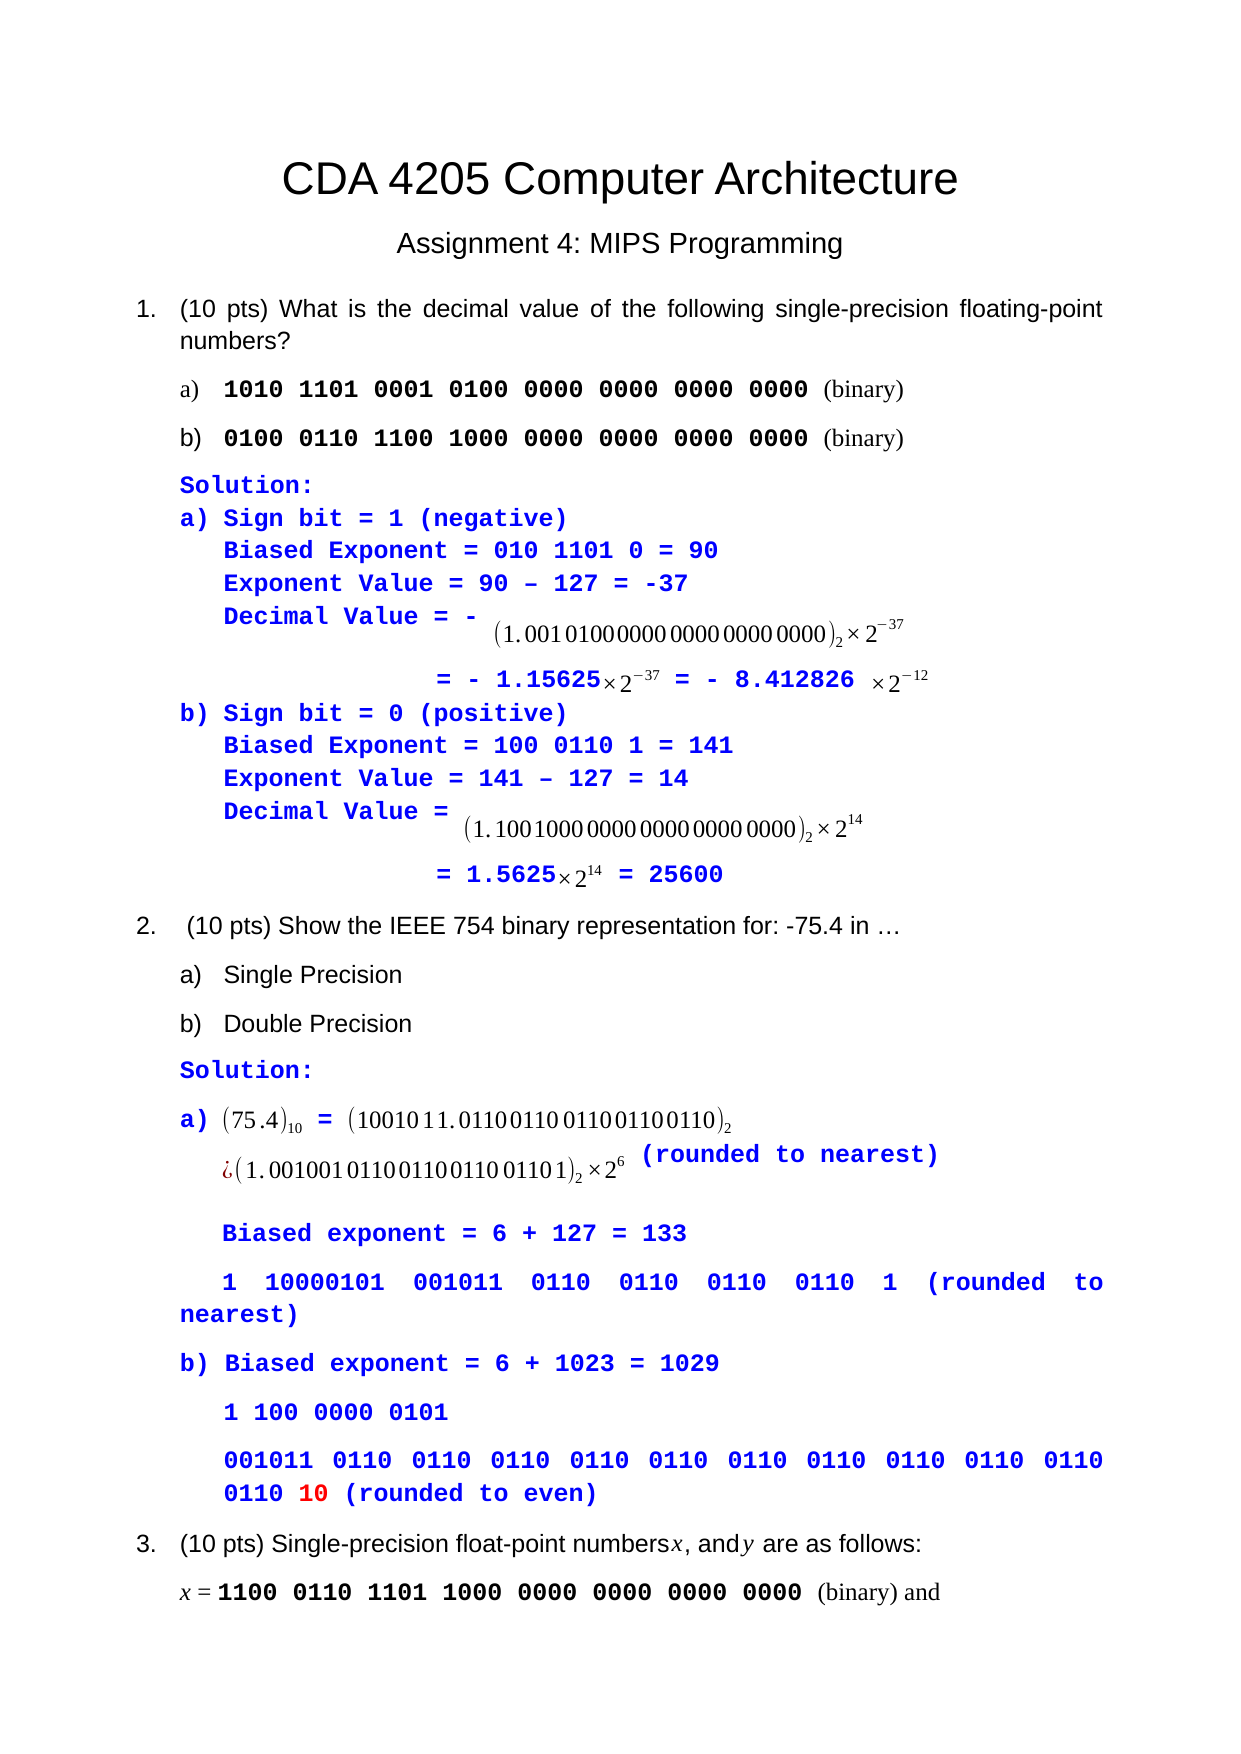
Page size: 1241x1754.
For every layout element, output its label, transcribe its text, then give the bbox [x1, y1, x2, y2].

text b) Biased exponent = 6 + 1023 = 1029 [179, 1348, 1104, 1381]
text Biased exponent = 6 + 127 = 133 [179, 1218, 1104, 1251]
list Sign bit = 1 (negative) [179, 503, 1104, 536]
list 0100 0110 1100 1000 0000 0000 0000 0000 (binary) [179, 422, 1104, 454]
text 1 10000101 001011 0110 0110 0110 0110 1 (rounded to nearest) [179, 1267, 1104, 1332]
text Exponent Value = 141 – 127 = 14 [179, 763, 1104, 796]
list Sign bit = 0 (positive) [179, 698, 1104, 731]
list (10 pts) What is the decimal value of the following single-precision floating-point numbers? [136, 292, 1104, 357]
text Exponent Value = 90 – 127 = -37 [179, 568, 1104, 601]
list 1010 1101 0001 0100 0000 0000 0000 0000 (binary) [179, 373, 1104, 406]
list Double Precision [179, 1007, 1104, 1039]
text = 1.5625 = 25600 [398, 861, 1104, 893]
list = [179, 1104, 1104, 1137]
text Biased Exponent = 010 1101 0 = 90 [179, 536, 1104, 568]
text Decimal Value = - [179, 601, 1104, 666]
text Biased Exponent = 100 0110 1 = 141 [179, 731, 1104, 763]
text 1 100 0000 0101 [179, 1397, 1104, 1429]
text Assignment 4: MIPS Programming [136, 211, 1104, 276]
list (10 pts) Show the IEEE 754 binary representation for: -75.4 in … [136, 909, 1104, 942]
text x = 1100 0110 1101 1000 0000 0000 0000 0000 (binary) and [136, 1576, 1104, 1608]
list Single Precision [179, 958, 1104, 991]
list (10 pts) Single-precision float-point numbers, and are as follows: [136, 1527, 1104, 1559]
text CDA 4205 Computer Architecture [136, 146, 1104, 211]
text 001011 0110 0110 0110 0110 0110 0110 0110 0110 0110 0110 0110 10 (rounded to even) [223, 1446, 1104, 1511]
text Solution: [179, 471, 1104, 503]
text Solution: [179, 1056, 1104, 1088]
list (rounded to nearest) [222, 1137, 1104, 1202]
text = - 1.15625 = - 8.412826 [398, 666, 1104, 698]
text Decimal Value = [179, 796, 1104, 861]
